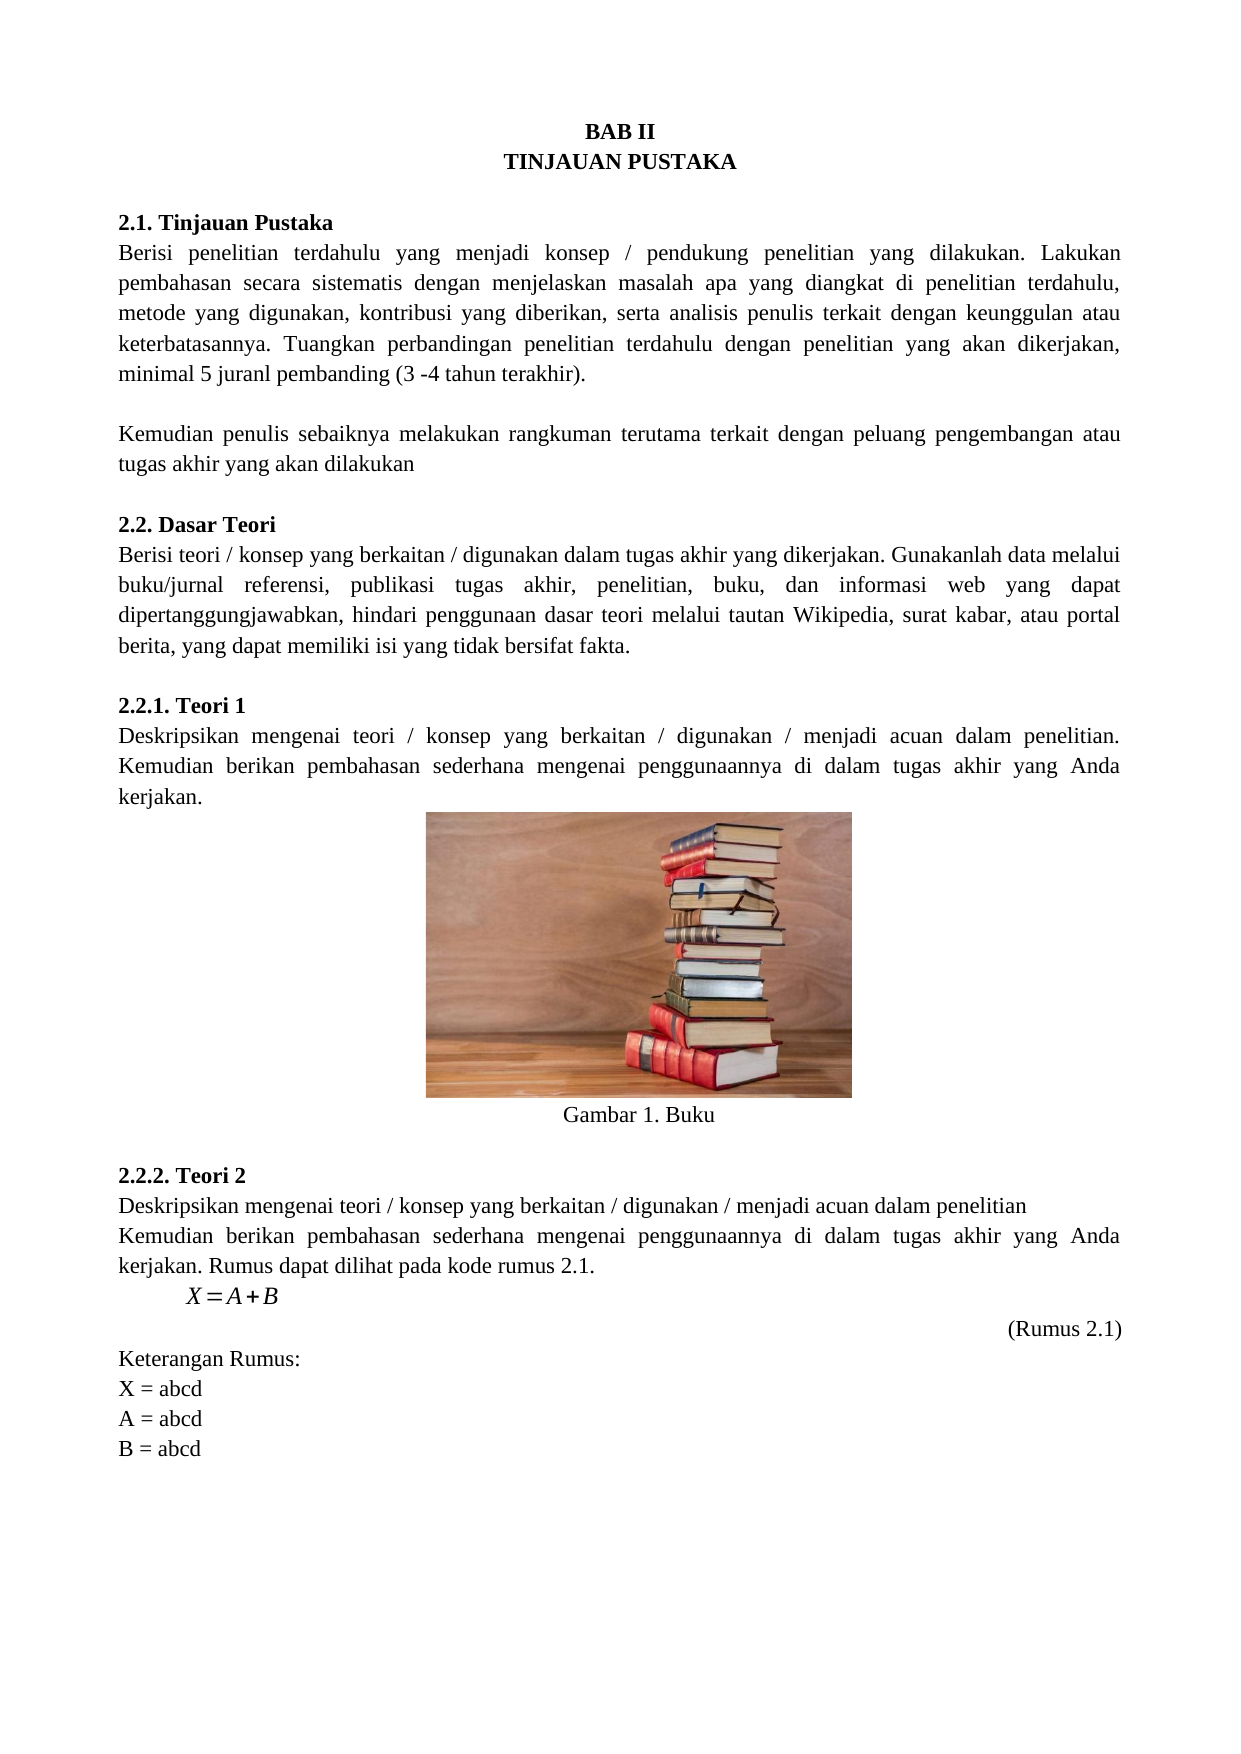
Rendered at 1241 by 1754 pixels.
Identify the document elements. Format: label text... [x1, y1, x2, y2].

text Kemudian berikan pembahasan sederhana mengenai penggunaannya di dalam tugas akhir yang Anda kerjakan. Rumus dapat dilihat pada kode rumus 2.1. [118, 1222, 1122, 1279]
subtitle 2.1. Tinjauan Pustaka [118, 209, 1122, 235]
text Keterangan Rumus: X = abcd [118, 1345, 1122, 1401]
subtitle BAB II TINJAUAN PUSTAKA [118, 118, 1122, 175]
text A = abcd [118, 1405, 1122, 1432]
subtitle 2.2.2. Teori 2 [118, 1162, 1122, 1188]
text Deskripsikan mengenai teori / konsep yang berkaitan / digunakan / menjadi acuan dalam penelitian. Kemudian berikan pembahasan sederhana mengenai penggunaannya di dalam tugas akhir yang Anda kerjakan. [118, 722, 1122, 809]
text Kemudian penulis sebaiknya melakukan rangkuman terutama terkait dengan peluang pengembangan atau tugas akhir yang akan dilakukan [118, 420, 1122, 477]
subtitle 2.2.1. Teori 1 [118, 692, 1122, 718]
text Deskripsikan mengenai teori / konsep yang berkaitan / digunakan / menjadi acuan dalam penelitian [118, 1192, 1122, 1218]
text Berisi penelitian terdahulu yang menjadi konsep / pendukung penelitian yang dilakukan. Lakukan pembahasan secara sistematis dengan menjelaskan masalah apa yang diangkat di penelitian terdahulu, metode yang digunakan, kontribusi yang diberikan, serta analisis penulis terkait dengan keunggulan atau keterbatasannya. Tuangkan perbandingan penelitian terdahulu dengan penelitian yang akan dikerjakan, minimal 5 juranl pembanding (3 -4 tahun terakhir). [118, 239, 1122, 386]
picture [425, 812, 852, 1098]
text B = abcd [118, 1435, 1122, 1462]
text Berisi teori / konsep yang berkaitan / digunakan dalam tugas akhir yang dikerjakan. Gunakanlah data melalui buku/jurnal referensi, publikasi tugas akhir, penelitian, buku, dan informasi web yang dapat dipertanggungjawabkan, hindari penggunaan dasar teori melalui tautan Wikipedia, surat kabar, atau portal berita, yang dapat memiliki isi yang tidak bersifat fakta. [118, 541, 1122, 658]
text (Rumus 2.1) [118, 1283, 1122, 1341]
subtitle 2.2. Dasar Teori [118, 511, 1122, 537]
text Gambar 1. Buku [118, 1101, 1122, 1128]
